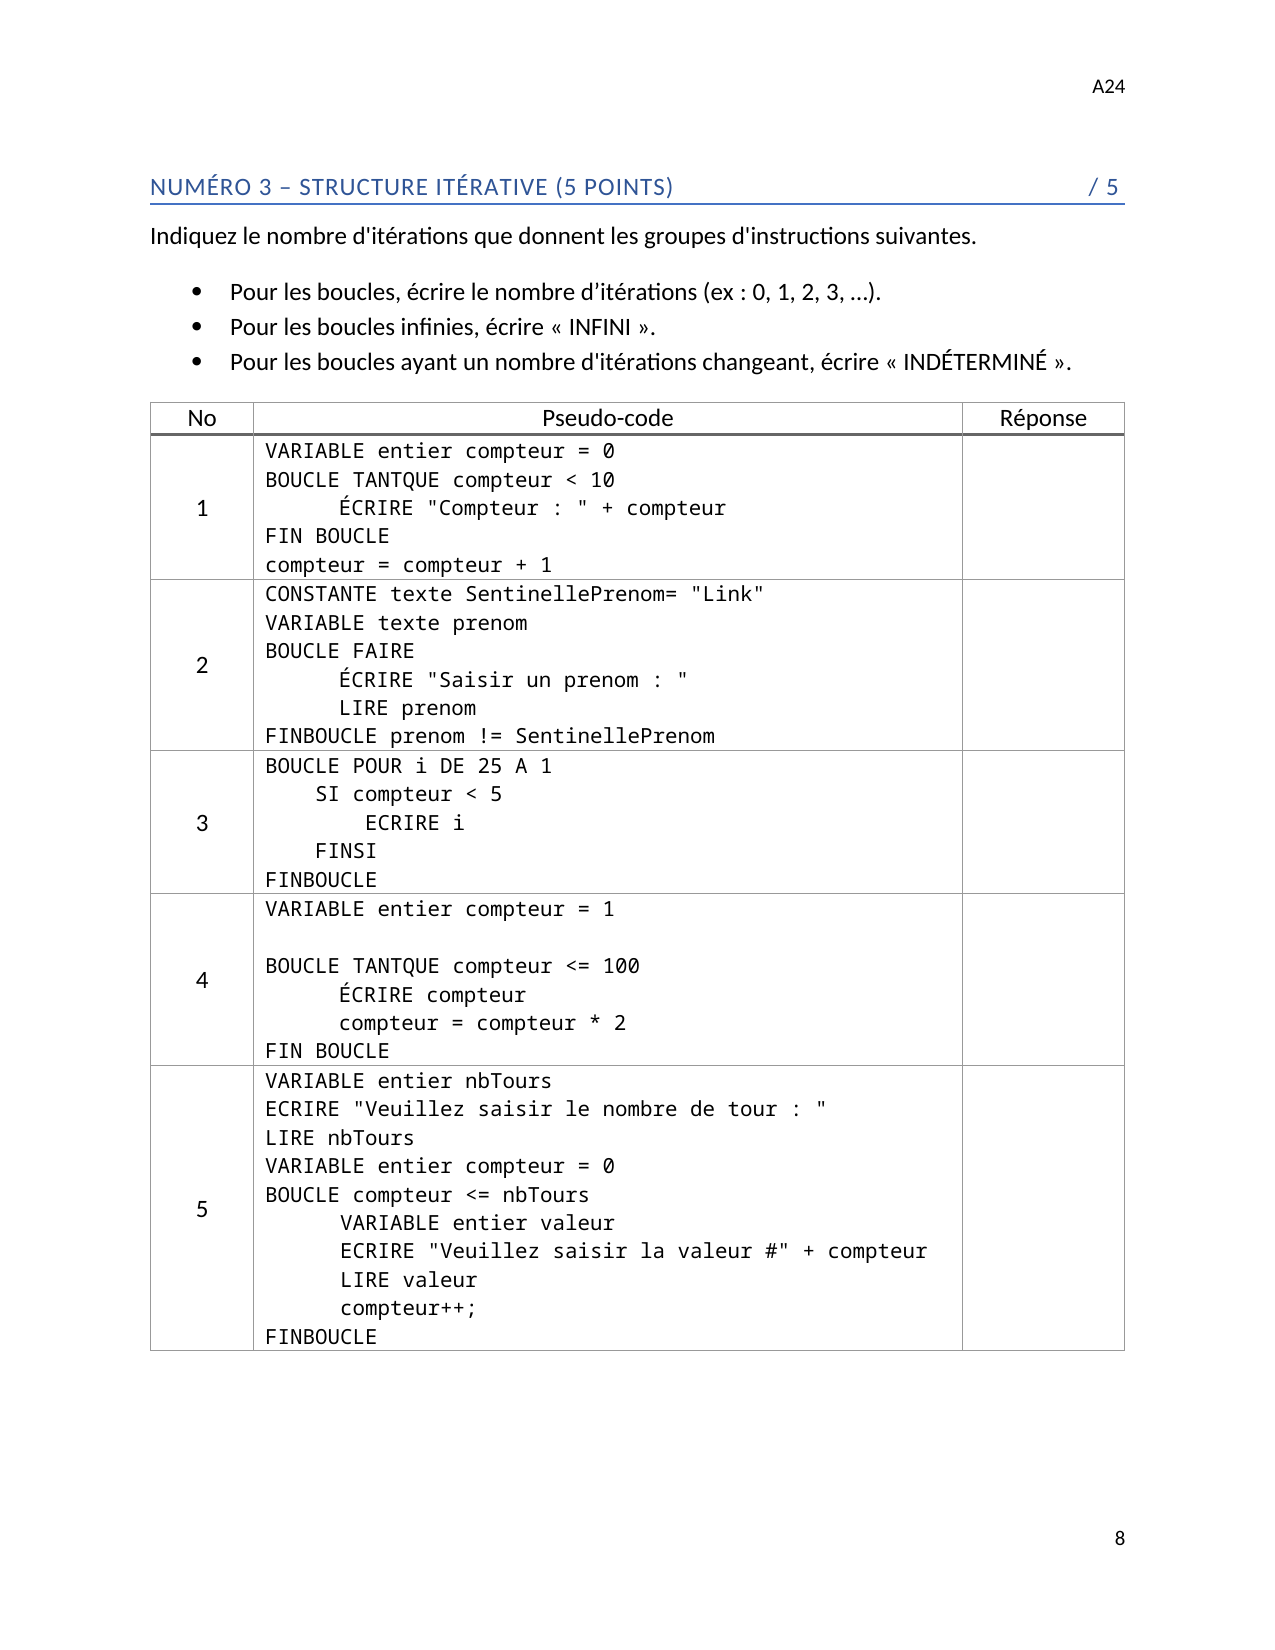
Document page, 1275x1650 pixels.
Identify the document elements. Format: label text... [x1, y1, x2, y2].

table_header Pseudo-code [254, 403, 962, 433]
subtitle Numéro 3 – STRUCTURE ITÉRATIVE (5 pOINTS) / 5 [150, 171, 1125, 203]
table_cell [963, 1066, 1124, 1350]
table_cell VARIABLE entier nbTours ECRIRE "Veuillez saisir le nombre de tour : " LIRE nbTours VARIABLE entier compteur = 0 BOUCLE compteur <= nbTours VARIABLE entier valeur ECRIRE "Veuillez saisir la valeur #" + compteur LIRE valeur compteur++; FINBOUCLE [254, 1066, 962, 1350]
table_cell [963, 751, 1124, 893]
list Pour les boucles, écrire le nombre d’itérations (ex : 0, 1, 2, 3, …). [192, 276, 1125, 306]
text Indiquez le nombre d'itérations que donnent les groupes d'instructions suivantes. [150, 220, 1125, 250]
table_cell [963, 436, 1124, 578]
list Pour les boucles ayant un nombre d'itérations changeant, écrire « INDÉTERMINÉ ». [192, 346, 1125, 376]
table_header No [151, 403, 253, 433]
table_cell 5 [151, 1066, 253, 1350]
table_cell VARIABLE entier compteur = 0 BOUCLE TANTQUE compteur < 10 ÉCRIRE "Compteur : " + compteur FIN BOUCLE compteur = compteur + 1 [254, 436, 962, 578]
table_cell 1 [151, 436, 253, 578]
table_header Réponse [963, 403, 1124, 433]
list Pour les boucles infinies, écrire « INFINI ». [192, 311, 1125, 341]
table_cell [963, 894, 1124, 1065]
table_cell CONSTANTE texte SentinellePrenom= "Link" VARIABLE texte prenom BOUCLE FAIRE ÉCRIRE "Saisir un prenom : " LIRE prenom FINBOUCLE prenom != SentinellePrenom [254, 580, 962, 750]
table_cell 2 [151, 580, 253, 750]
table_cell VARIABLE entier compteur = 1 BOUCLE TANTQUE compteur <= 100 ÉCRIRE compteur compteur = compteur * 2 FIN BOUCLE [254, 894, 962, 1065]
table_cell BOUCLE POUR i DE 25 A 1 SI compteur < 5 ECRIRE i FINSI FINBOUCLE [254, 751, 962, 893]
table_cell [963, 580, 1124, 750]
table_cell 4 [151, 894, 253, 1065]
table_cell 3 [151, 751, 253, 893]
